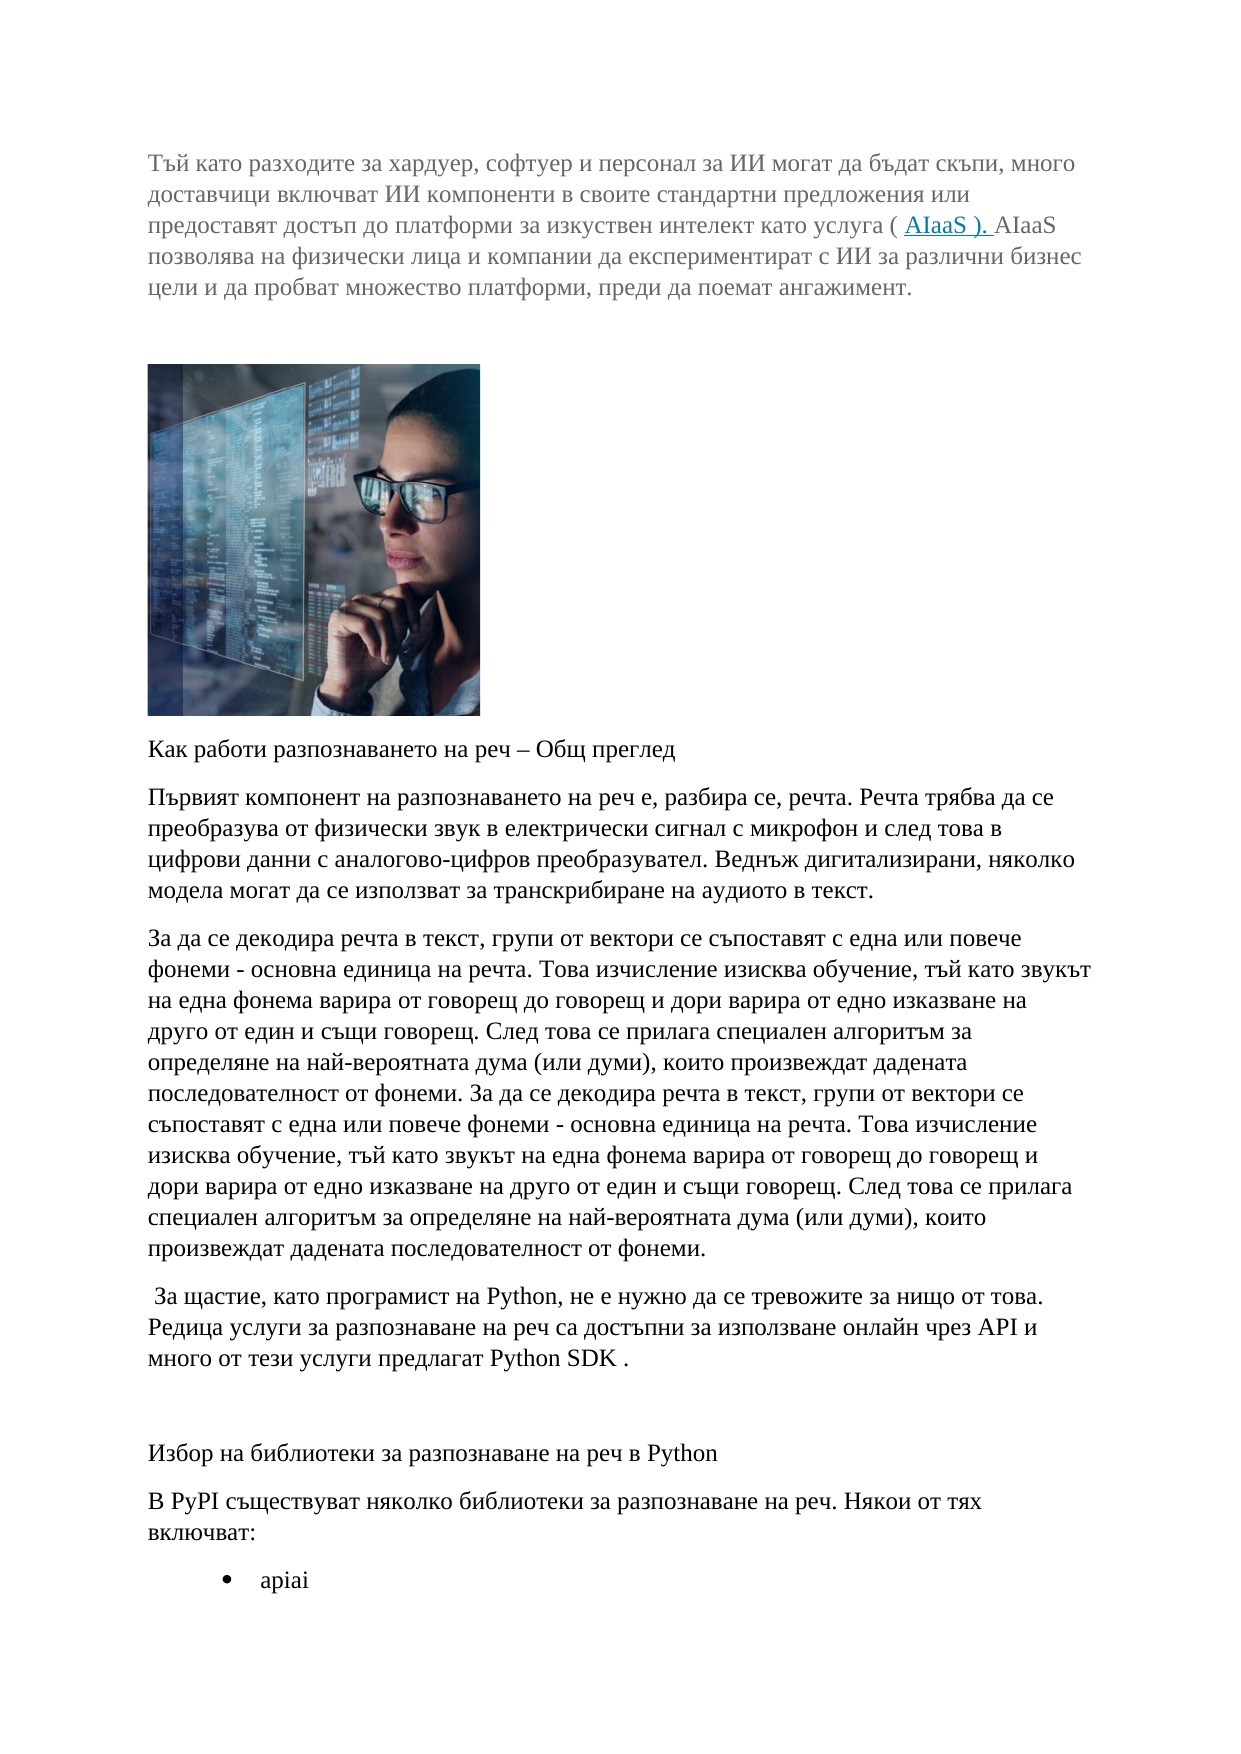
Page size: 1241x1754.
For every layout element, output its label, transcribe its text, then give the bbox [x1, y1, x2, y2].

text В PyPI съществуват няколко библиотеки за разпознаване на реч. Някои от тях включват: [148, 1486, 1093, 1546]
list apiai [223, 1565, 1093, 1594]
text За щастие, като програмист на Python, не е нужно да се тревожите за нищо от това. Редица услуги за разпознаване на реч са достъпни за използване онлайн чрез API и много от тези услуги предлагат Python SDK . [148, 1281, 1093, 1372]
text Как работи разпознаването на реч – Общ преглед [148, 734, 1093, 763]
text Избор на библиотеки за разпознаване на реч в Python [148, 1438, 1093, 1467]
text Тъй като разходите за хардуер, софтуер и персонал за ИИ могат да бъдат скъпи, много доставчици включват ИИ компоненти в своите стандартни предложения или предоставят достъп до платформи за изкуствен интелект като услуга ( AIaaS ). AIaaS позволява на физически лица и компании да експериментират с ИИ за различни бизнес цели и да пробват множество платформи, преди да поемат ангажимент. [148, 148, 1093, 301]
text Първият компонент на разпознаването на реч е, разбира се, речта. Речта трябва да се преобразува от физически звук в електрически сигнал с микрофон и след това в цифрови данни с аналогово-цифров преобразувател. Веднъж дигитализирани, няколко модела могат да се използват за транскрибиране на аудиото в текст. [148, 782, 1093, 904]
text За да се декодира речта в текст, групи от вектори се съпоставят с една или повече фонеми - основна единица на речта. Това изчисление изисква обучение, тъй като звукът на една фонема варира от говорещ до говорещ и дори варира от едно изказване на друго от един и същи говорещ. След това се прилага специален алгоритъм за определяне на най-вероятната дума (или думи), които произвеждат дадената последователност от фонеми. За да се декодира речта в текст, групи от вектори се съпоставят с една или повече фонеми - основна единица на речта. Това изчисление изисква обучение, тъй като звукът на една фонема варира от говорещ до говорещ и дори варира от едно изказване на друго от един и същи говорещ. След това се прилага специален алгоритъм за определяне на най-вероятната дума (или думи), които произвеждат дадената последователност от фонеми. [148, 923, 1093, 1262]
picture [147, 364, 481, 716]
